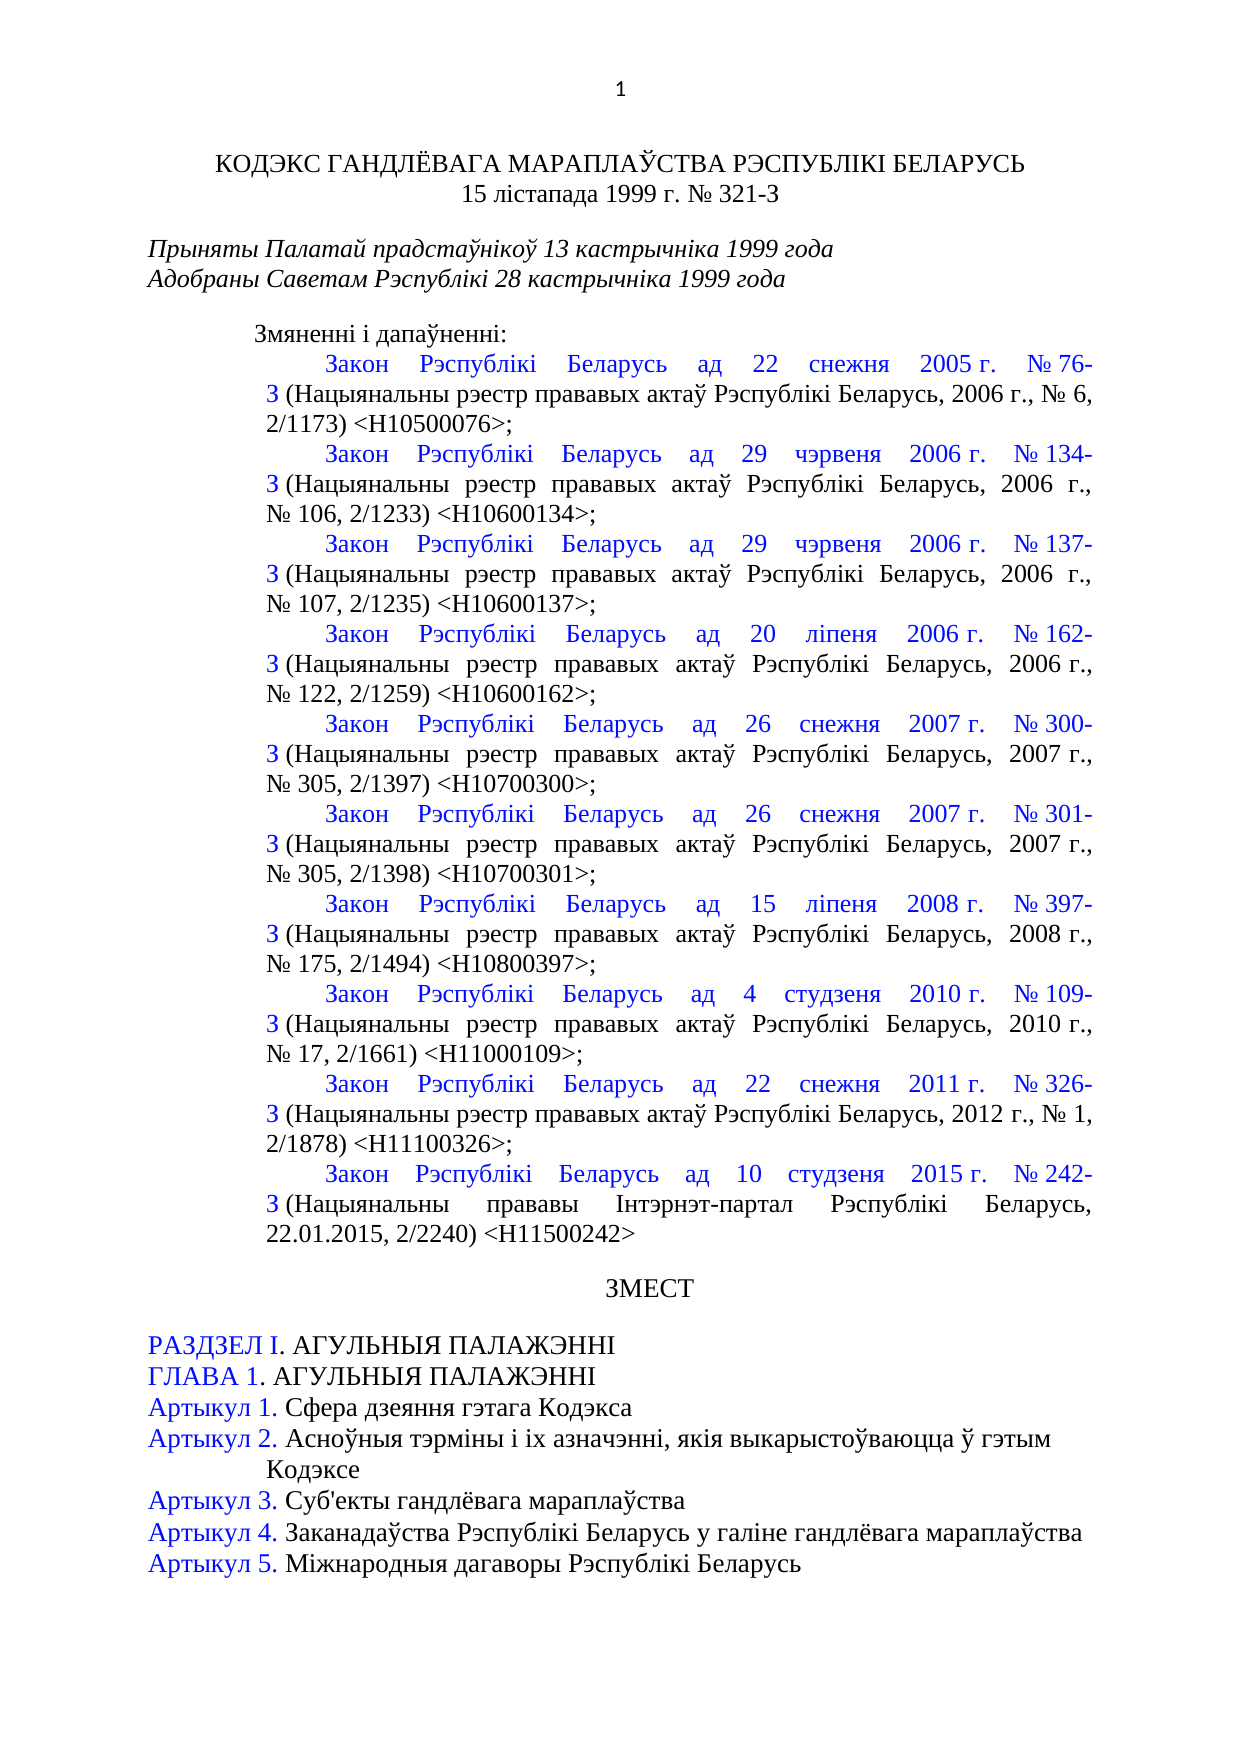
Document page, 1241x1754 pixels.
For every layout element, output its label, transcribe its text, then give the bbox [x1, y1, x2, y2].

text Артыкул 2. Асноўныя тэрміны і іх азначэнні, якія выкарыстоўваюцца ў гэтым Кодэксе [148, 1422, 1093, 1484]
text Закон Рэспублікі Беларусь ад 20 ліпеня 2006 г. № 162-З (Нацыянальны рэестр прававых актаў Рэспублікі Беларусь, 2006 г., № 122, 2/1259) <H10600162>; [266, 618, 1093, 708]
text Закон Рэспублікі Беларусь ад 10 студзеня 2015 г. № 242-З (Нацыянальны прававы Інтэрнэт-партал Рэспублікі Беларусь, 22.01.2015, 2/2240) <H11500242> [266, 1158, 1093, 1248]
text Артыкул 3. Суб'екты гандлёвага мараплаўства [148, 1484, 1093, 1516]
text Закон Рэспублікі Беларусь ад 29 чэрвеня 2006 г. № 137-З (Нацыянальны рэестр прававых актаў Рэспублікі Беларусь, 2006 г., № 107, 2/1235) <H10600137>; [266, 528, 1093, 618]
text Артыкул 1. Сфера дзеяння гэтага Кодэкса [148, 1391, 1093, 1422]
text Закон Рэспублікі Беларусь ад 22 снежня 2005 г. № 76-З (Нацыянальны рэестр прававых актаў Рэспублікі Беларусь, 2006 г., № 6, 2/1173) <H10500076>; [266, 348, 1093, 438]
text ЗМЕСТ [148, 1273, 1093, 1304]
text Прыняты Палатай прадстаўнікоў 13 кастрычніка 1999 года Адобраны Саветам Рэспублікі 28 кастрычніка 1999 года [148, 233, 1093, 293]
text КОДЭКС ГАНДЛЁВАГА МАРАПЛАЎСТВА РЭСПУБЛІКІ БЕЛАРУСЬ [148, 148, 1093, 178]
text Закон Рэспублікі Беларусь ад 29 чэрвеня 2006 г. № 134-З (Нацыянальны рэестр прававых актаў Рэспублікі Беларусь, 2006 г., № 106, 2/1233) <H10600134>; [266, 438, 1093, 528]
text ГЛАВА 1. АГУЛЬНЫЯ ПАЛАЖЭННІ [148, 1360, 1093, 1391]
text Закон Рэспублікі Беларусь ад 15 ліпеня 2008 г. № 397-З (Нацыянальны рэестр прававых актаў Рэспублікі Беларусь, 2008 г., № 175, 2/1494) <H10800397>; [266, 888, 1093, 978]
text Артыкул 4. Заканадаўства Рэспублікі Беларусь у галіне гандлёвага мараплаўства [148, 1516, 1093, 1547]
text Закон Рэспублікі Беларусь ад 26 снежня 2007 г. № 300-З (Нацыянальны рэестр прававых актаў Рэспублікі Беларусь, 2007 г., № 305, 2/1397) <H10700300>; [266, 708, 1093, 798]
text Закон Рэспублікі Беларусь ад 22 снежня 2011 г. № 326-З (Нацыянальны рэестр прававых актаў Рэспублікі Беларусь, 2012 г., № 1, 2/1878) <H11100326>; [266, 1068, 1093, 1158]
text Закон Рэспублікі Беларусь ад 26 снежня 2007 г. № 301-З (Нацыянальны рэестр прававых актаў Рэспублікі Беларусь, 2007 г., № 305, 2/1398) <H10700301>; [266, 798, 1093, 888]
text 15 лістапада 1999 г. № 321-З [148, 178, 1093, 208]
text Артыкул 5. Міжнародныя дагаворы Рэспублікі Беларусь [148, 1547, 1093, 1578]
text РАЗДЗЕЛ I. АГУЛЬНЫЯ ПАЛАЖЭННІ [148, 1329, 1093, 1360]
text Закон Рэспублікі Беларусь ад 4 студзеня 2010 г. № 109-З (Нацыянальны рэестр прававых актаў Рэспублікі Беларусь, 2010 г., № 17, 2/1661) <H11000109>; [266, 978, 1093, 1068]
text Змяненні і дапаўненні: [254, 318, 1093, 348]
